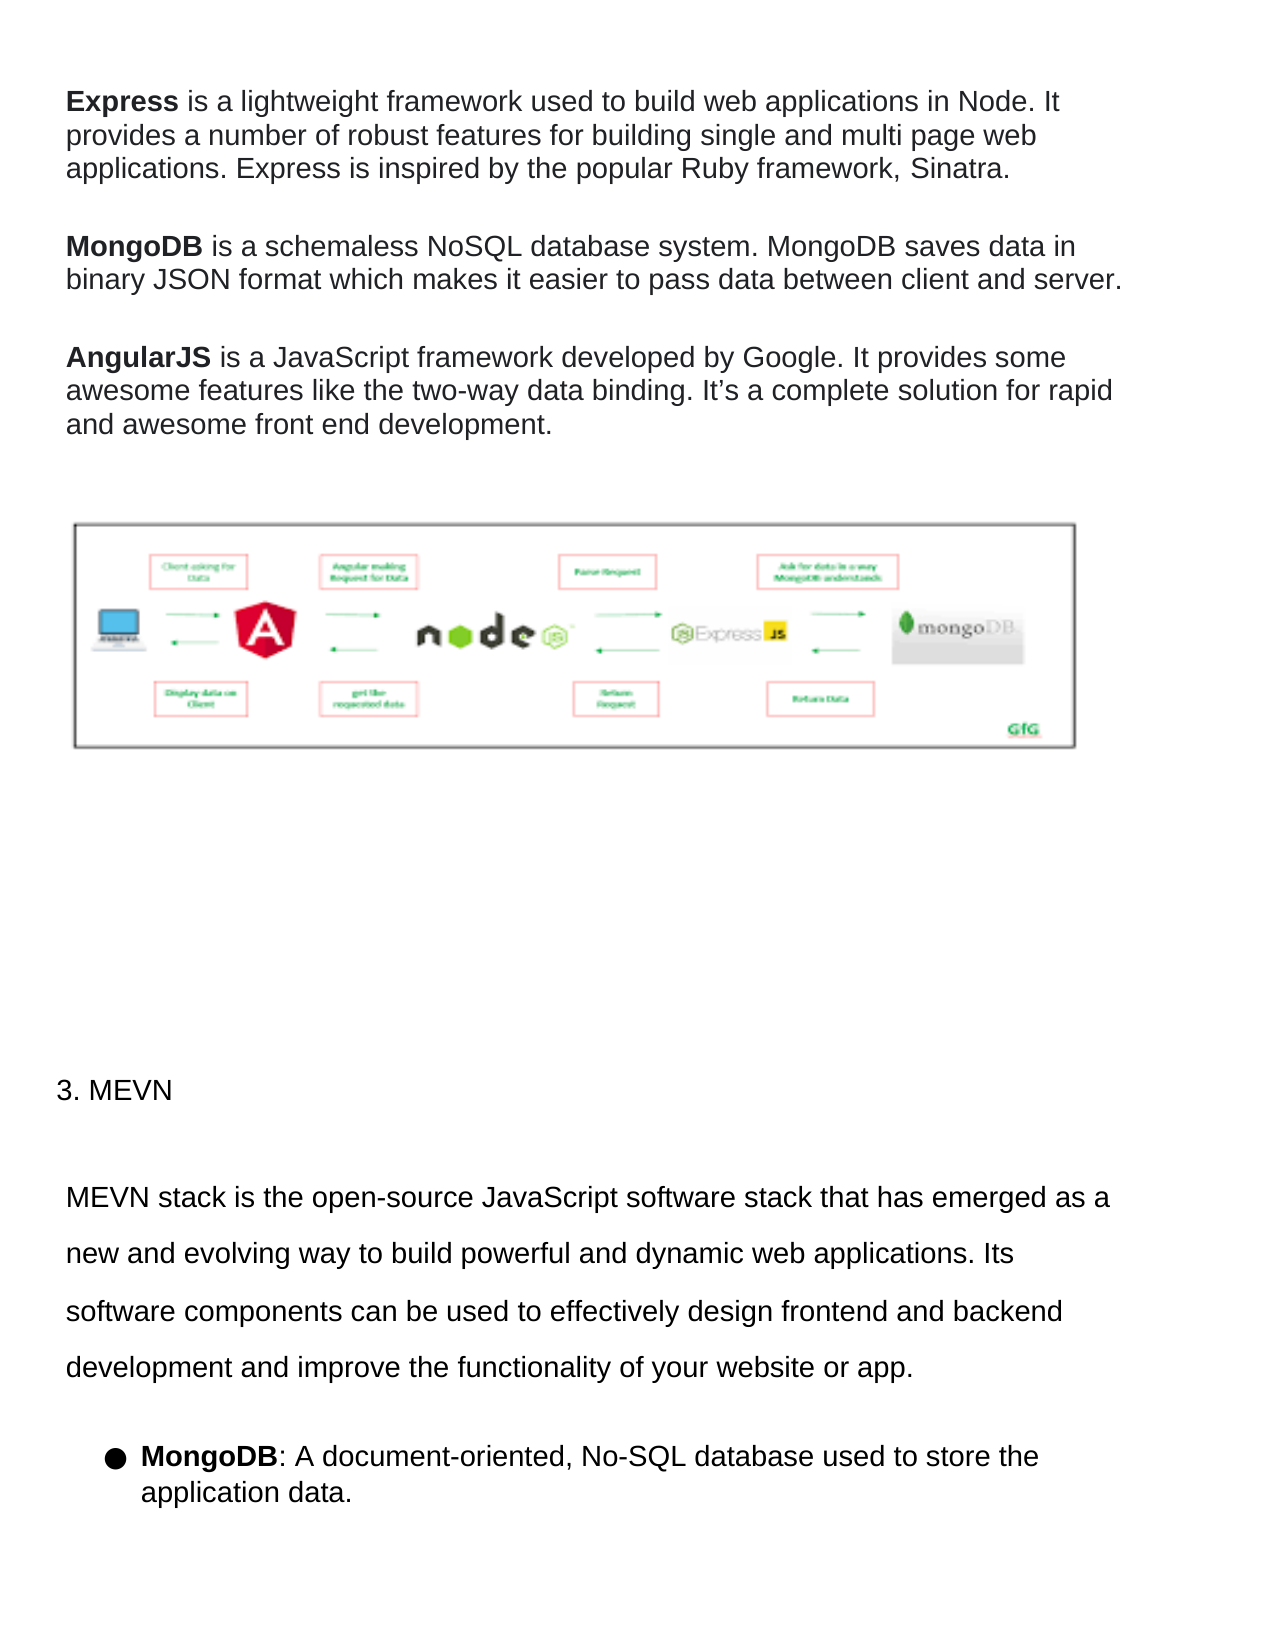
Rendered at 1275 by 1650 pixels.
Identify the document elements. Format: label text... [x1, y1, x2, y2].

list MongoDB: A document-oriented, No-SQL database used to store the application data. [103, 1437, 1125, 1508]
text 3. MEVN [56, 1035, 1125, 1107]
text AngularJS is a JavaScript framework developed by Google. It provides some awesome features like the two-way data binding. It’s a complete solution for rapid and awesome front end development. [66, 339, 1125, 440]
text MEVN stack is the open-source JavaScript software stack that has emerged as a new and evolving way to build powerful and dynamic web applications. Its software components can be used to effectively design frontend and backend development and improve the functionality of your website or app. [66, 1179, 1125, 1384]
text Express is a lightweight framework used to build web applications in Node. It provides a number of robust features for building single and multi page web applications. Express is inspired by the popular Ruby framework, Sinatra. [66, 84, 1125, 185]
text MongoDB is a schemaless NoSQL database system. MongoDB saves data in binary JSON format which makes it easier to pass data between client and server. [66, 229, 1125, 296]
picture [65, 510, 1096, 760]
